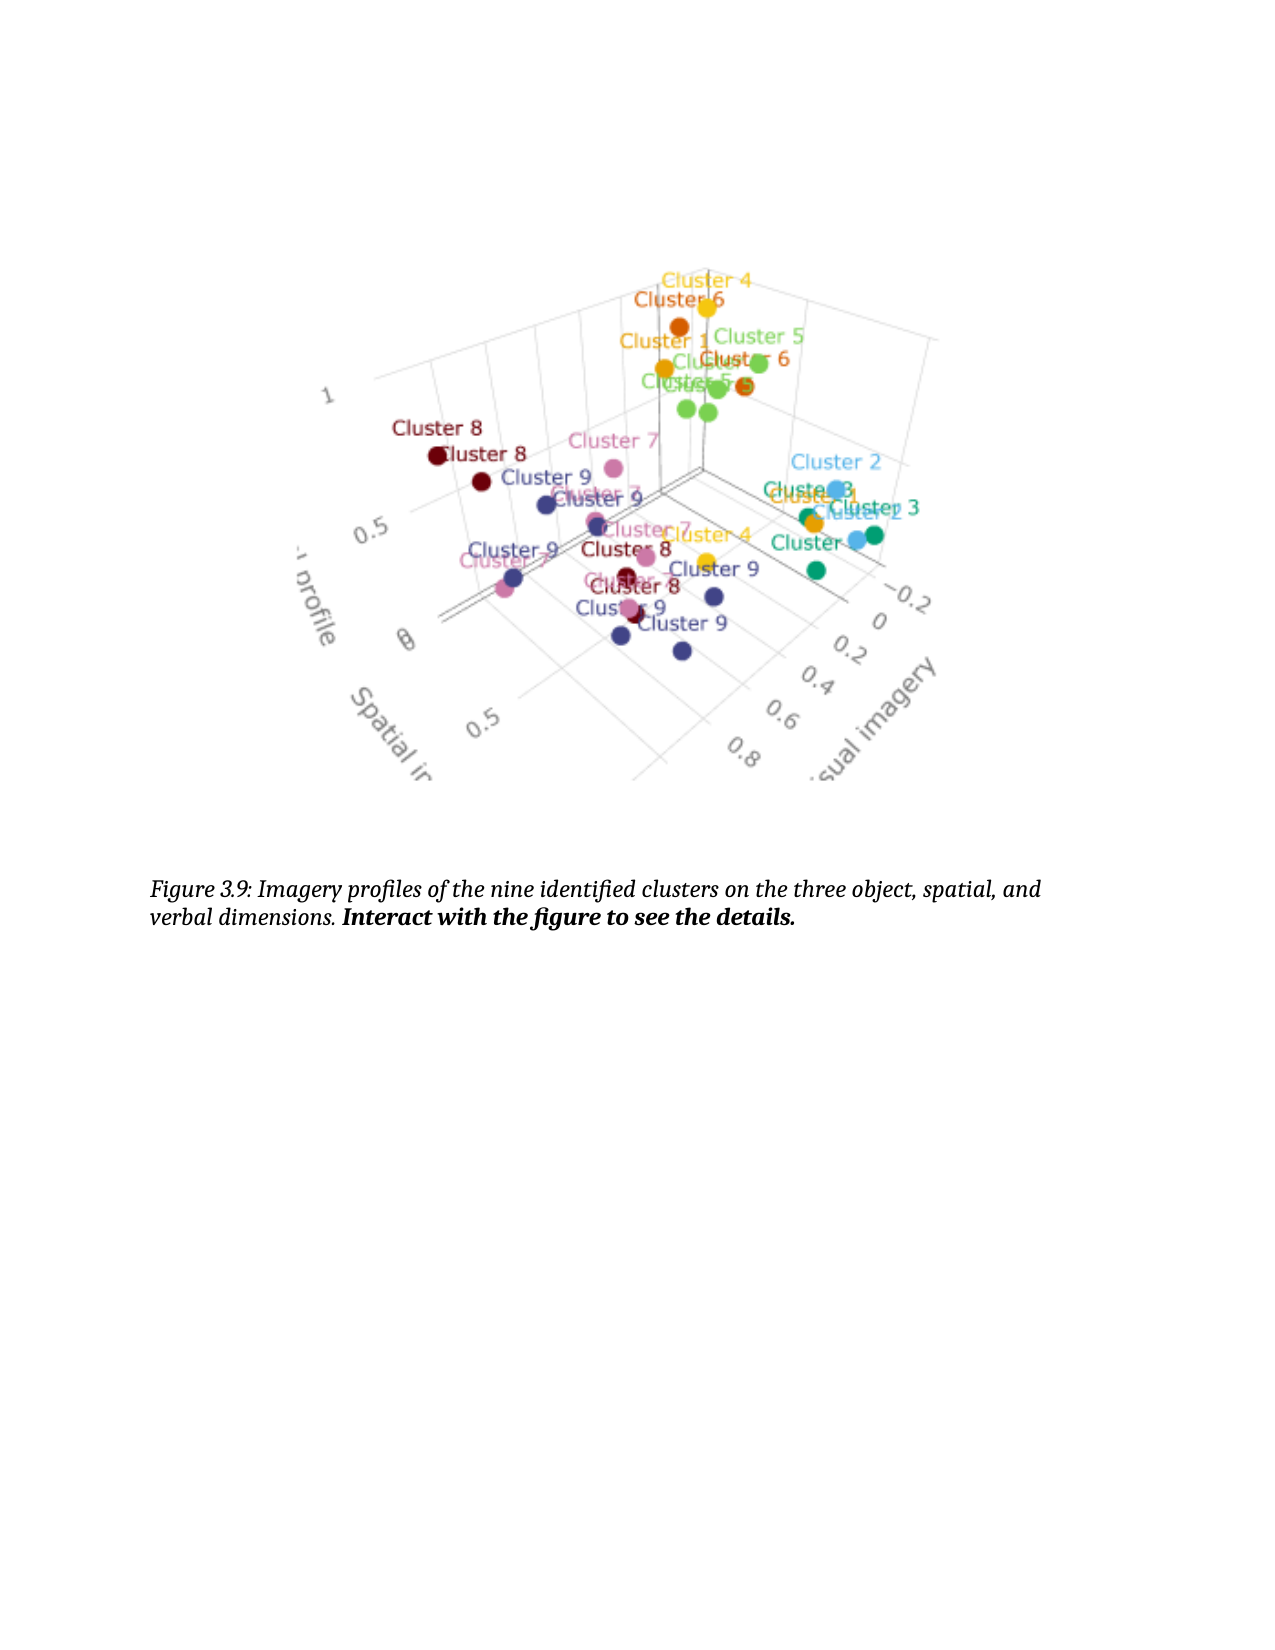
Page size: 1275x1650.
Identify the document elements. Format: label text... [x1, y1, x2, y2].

picture [188, 153, 1064, 854]
table_header Figure 3.9: Imagery profiles of the nine identified clusters on the three object, spatial, and verbal dimensions. Interact with the figure to see the details. [139, 150, 1114, 944]
